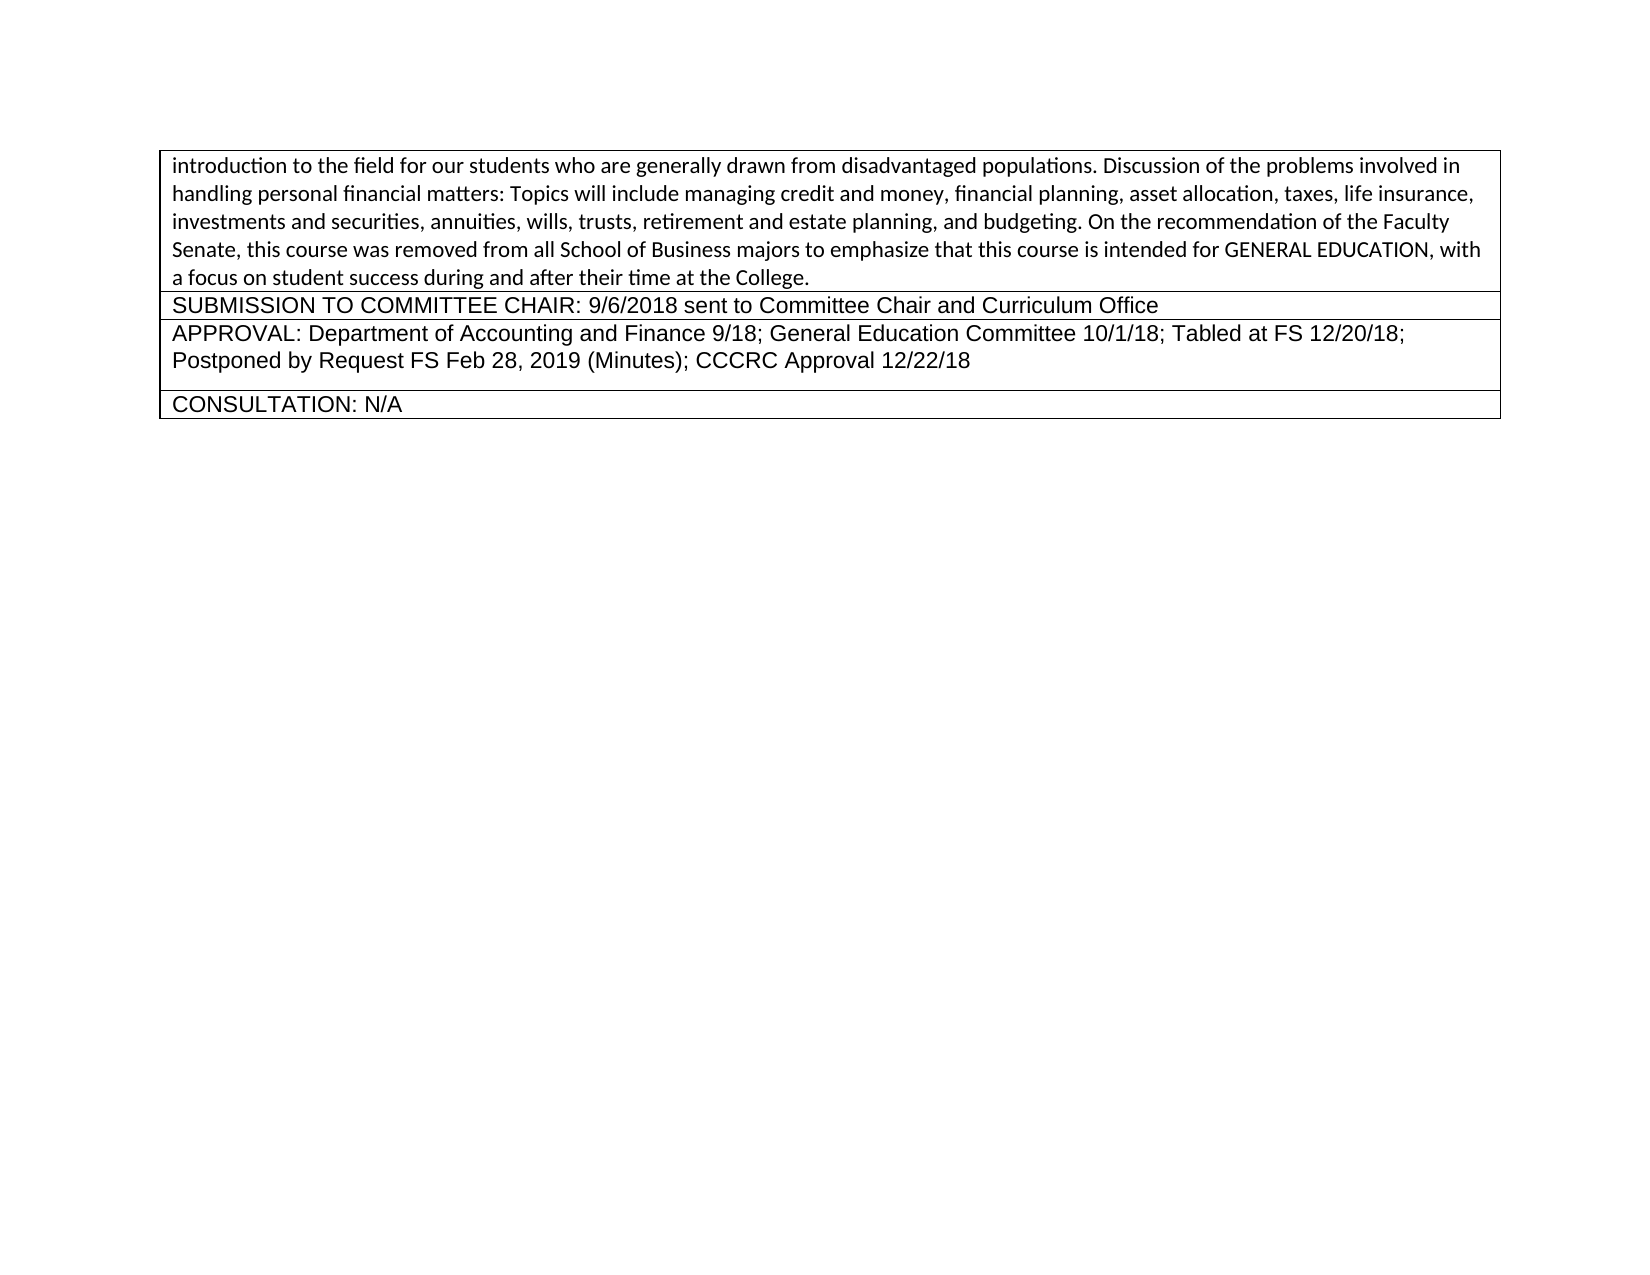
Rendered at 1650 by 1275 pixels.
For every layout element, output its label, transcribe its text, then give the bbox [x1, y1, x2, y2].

table_cell CONSULTATION: N/A [161, 391, 1500, 418]
table_cell RATIONALE: [161, 151, 1500, 291]
table_cell SUBMISSION TO COMMITTEE CHAIR: sent to Committee Chair and Curriculum Office [161, 292, 1500, 319]
table_cell APPROVAL: Department of Accounting and Finance 9/18; General Education Committee 10/1/18; Tabled at FS 12/20/18; Postponed by Request FS Feb 28, 2019 (Minutes); CCCRC Approval 12/22/18 [161, 320, 1500, 390]
